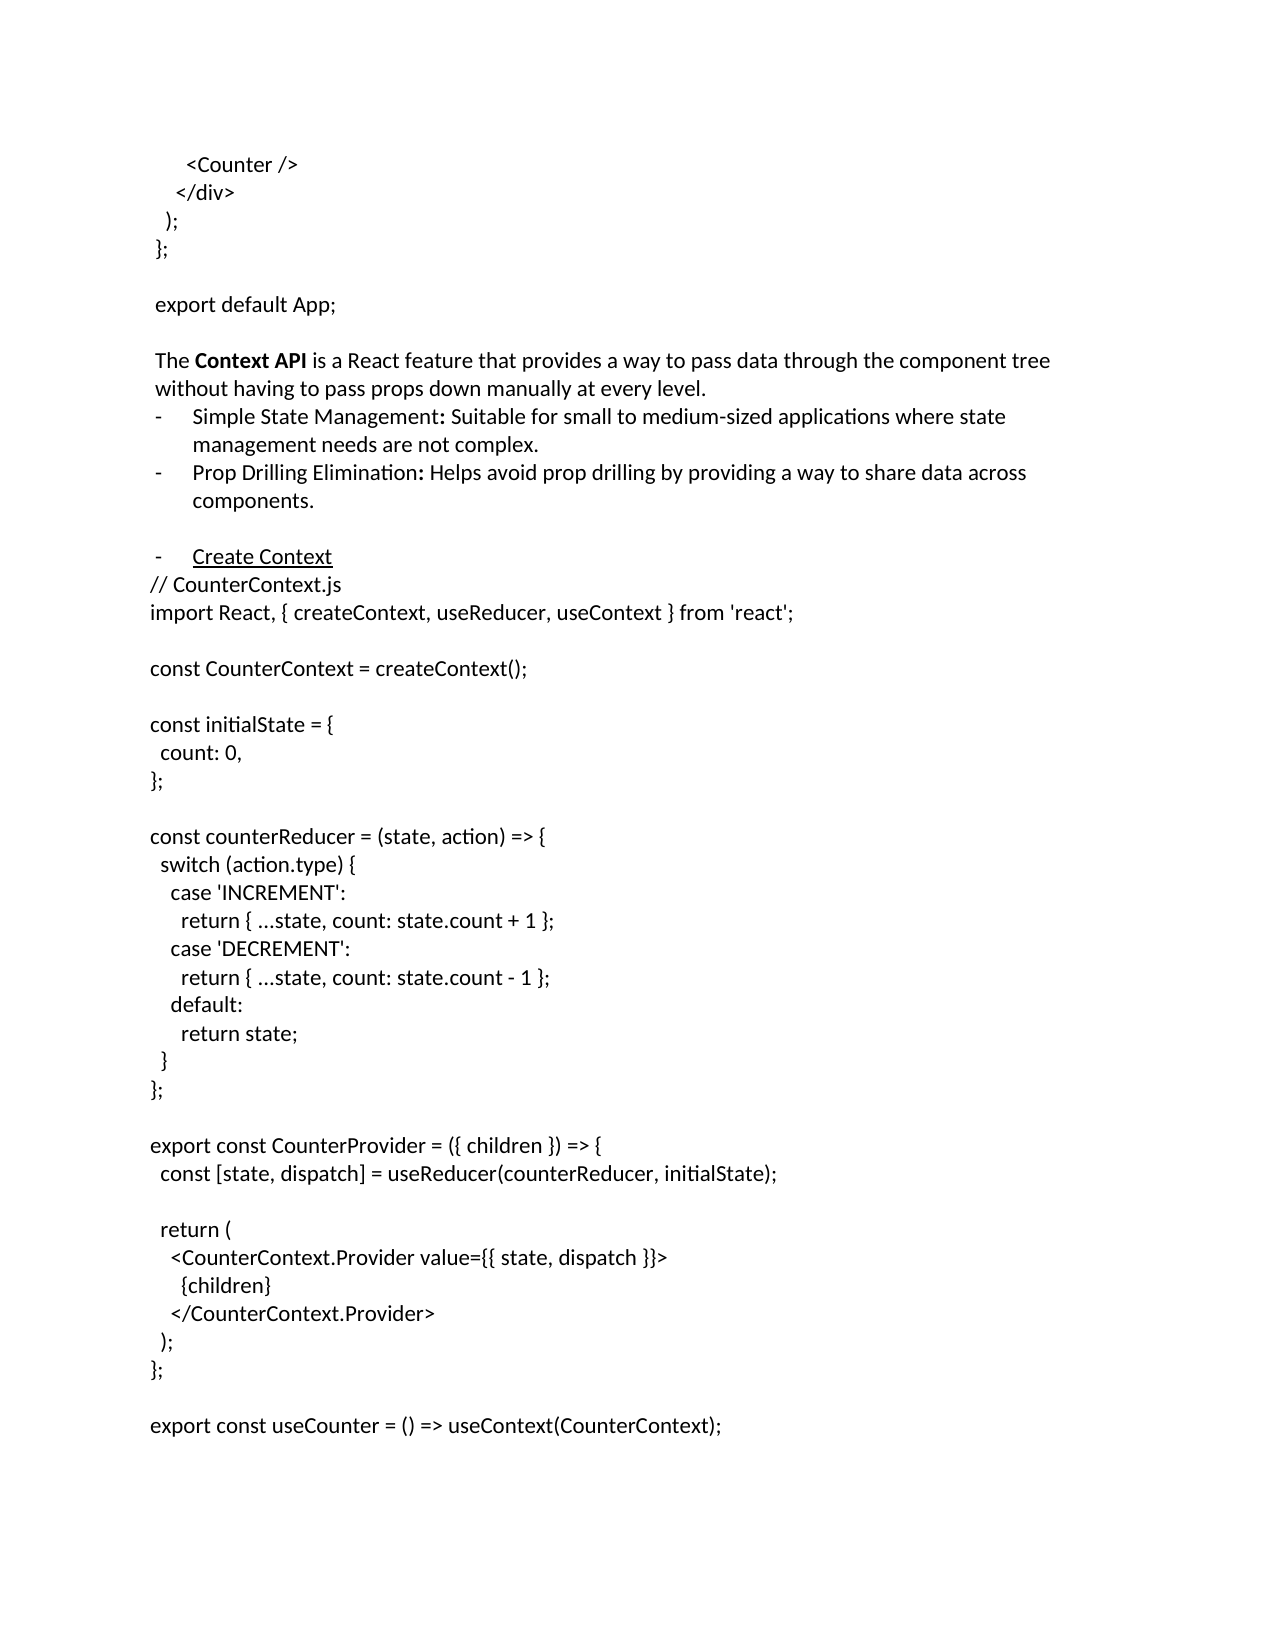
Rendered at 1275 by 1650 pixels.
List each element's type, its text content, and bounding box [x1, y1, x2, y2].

text } [150, 1047, 1125, 1075]
list Simple State Management: Suitable for small to medium-sized applications where state management needs are not complex. [155, 402, 1125, 458]
list Create Context [155, 542, 1125, 570]
text const initialState = { [150, 710, 1125, 738]
text {children} [150, 1271, 1125, 1299]
text case 'DECREMENT': [150, 934, 1125, 963]
text }; [155, 234, 1125, 262]
text export const useCounter = () => useContext(CounterContext); [150, 1411, 1125, 1439]
text return ( [150, 1215, 1125, 1243]
text ); [150, 1327, 1125, 1355]
text }; [150, 1075, 1125, 1103]
list Prop Drilling Elimination: Helps avoid prop drilling by providing a way to share data across components. [155, 458, 1125, 514]
text import React, { createContext, useReducer, useContext } from 'react'; [150, 598, 1125, 626]
text export const CounterProvider = ({ children }) => { [150, 1131, 1125, 1159]
text export default App; [155, 290, 1125, 318]
text </div> [155, 178, 1125, 206]
text const [state, dispatch] = useReducer(counterReducer, initialState); [150, 1159, 1125, 1187]
text default: [150, 991, 1125, 1019]
text }; [150, 1355, 1125, 1383]
text The Context API is a React feature that provides a way to pass data through the component tree without having to pass props down manually at every level. [155, 346, 1125, 402]
text switch (action.type) { [150, 851, 1125, 878]
text const CounterContext = createContext(); [150, 654, 1125, 682]
text return { ...state, count: state.count - 1 }; [150, 963, 1125, 991]
text case 'INCREMENT': [150, 878, 1125, 907]
text // CounterContext.js [150, 570, 1125, 598]
text <Counter /> [155, 150, 1125, 178]
text <CounterContext.Provider value={{ state, dispatch }}> [150, 1243, 1125, 1271]
text return { ...state, count: state.count + 1 }; [150, 907, 1125, 934]
text const counterReducer = (state, action) => { [150, 822, 1125, 851]
text count: 0, [150, 738, 1125, 766]
text ); [155, 206, 1125, 234]
text }; [150, 766, 1125, 794]
text </CounterContext.Provider> [150, 1299, 1125, 1327]
text return state; [150, 1019, 1125, 1047]
